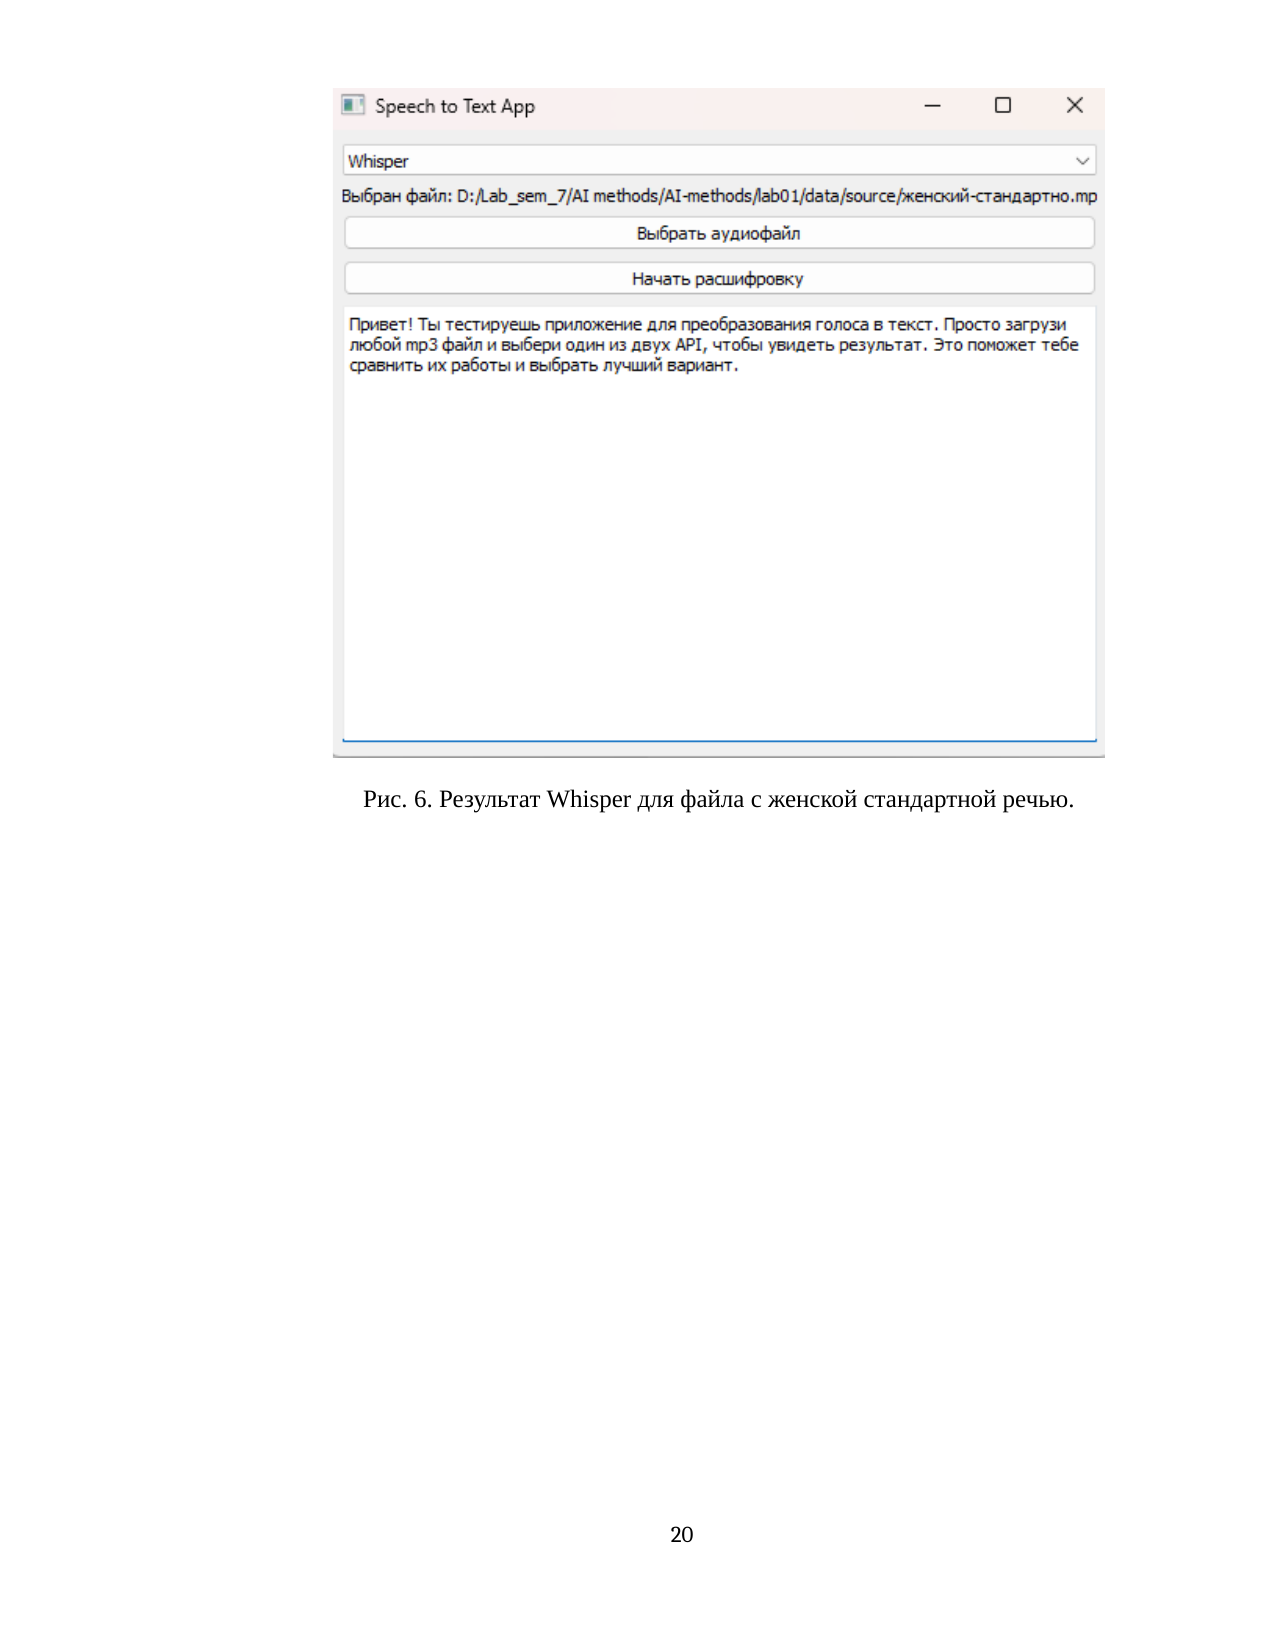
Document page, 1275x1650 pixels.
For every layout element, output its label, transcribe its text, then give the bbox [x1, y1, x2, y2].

text Рис. 6. Результат Whisper для файла с женской стандартной речью. [148, 784, 1216, 813]
picture [332, 88, 1105, 758]
